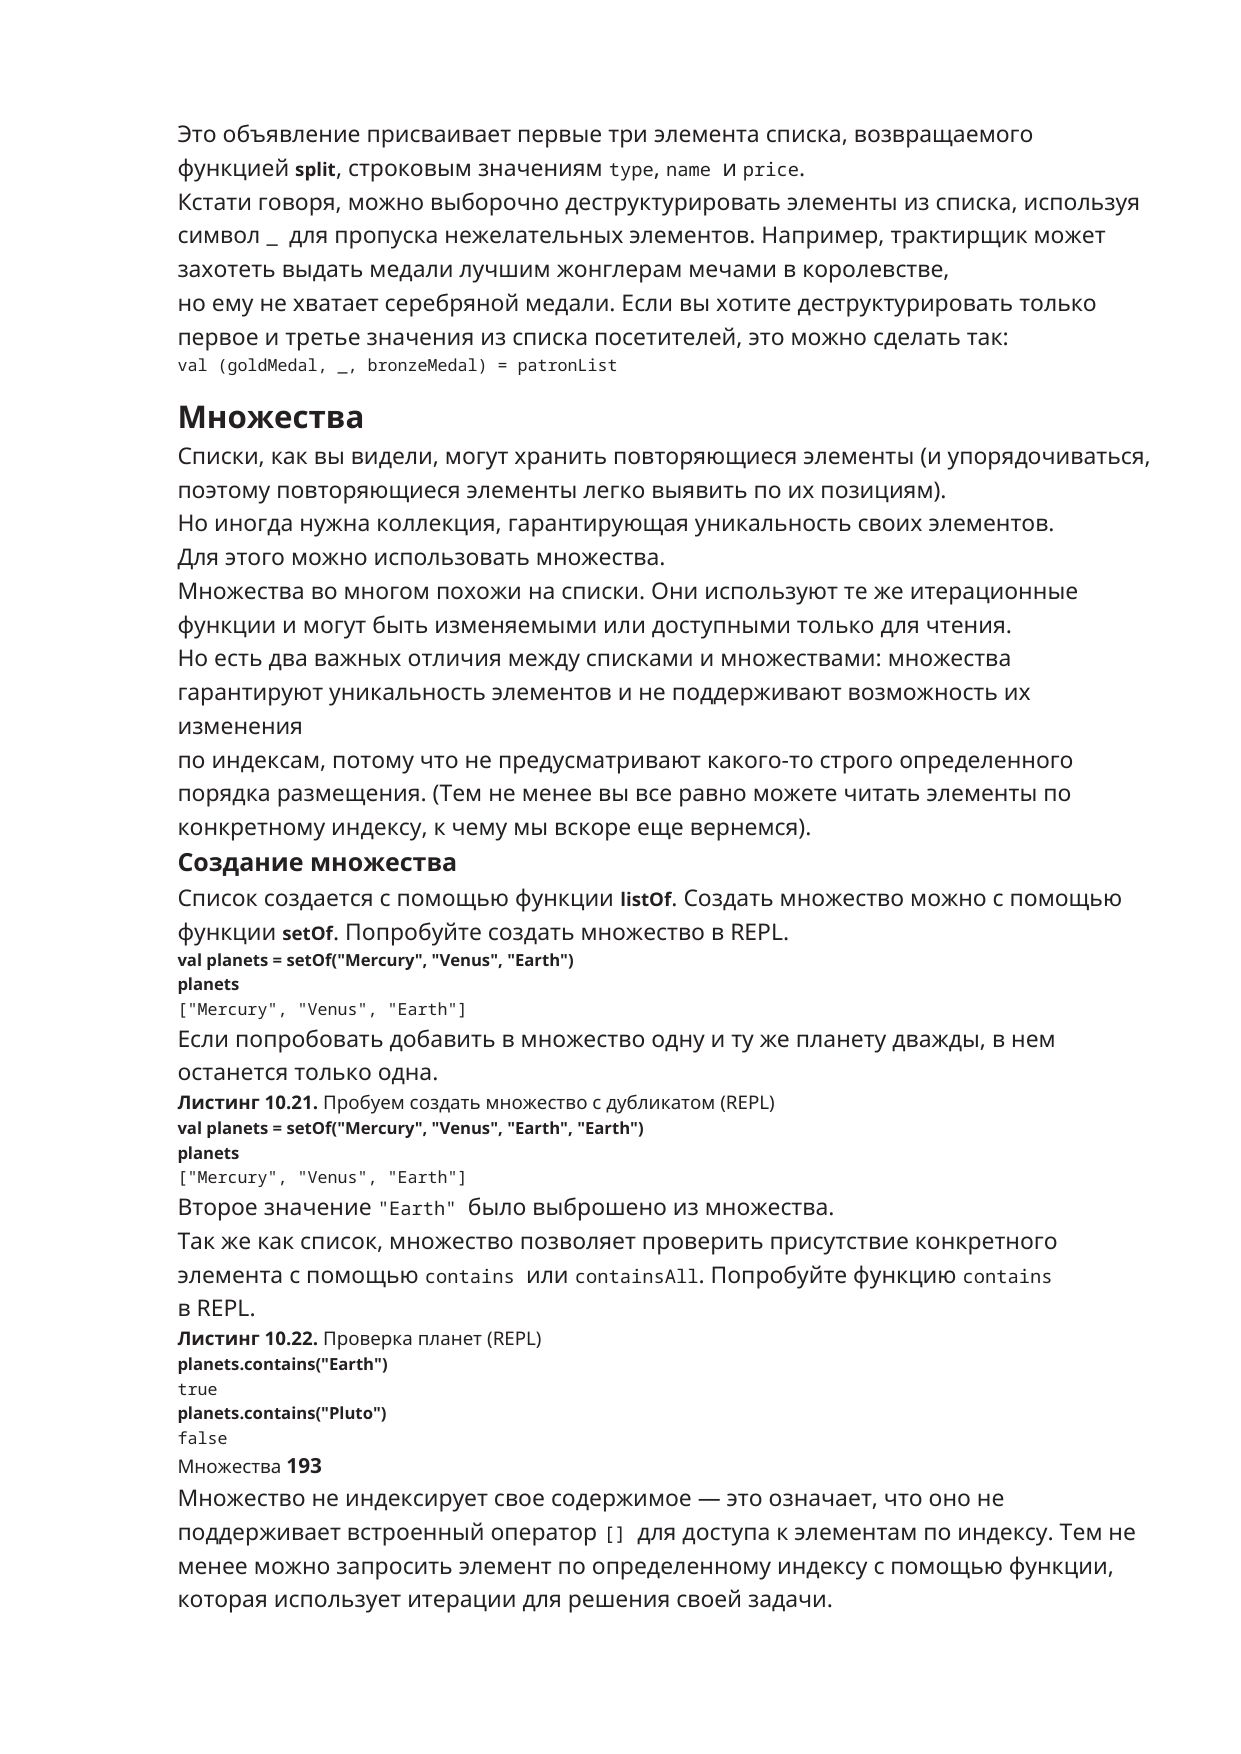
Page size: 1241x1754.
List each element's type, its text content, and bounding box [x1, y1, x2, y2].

text Множества Списки, как вы видели, могут хранить повторяющиеся элементы (и упорядочиваться, поэтому повторяющиеся элементы легко выявить по их позициям). Но иногда нужна коллекция, гарантирующая уникальность своих элементов. Для этого можно использовать множества. Множества во многом похожи на списки. Они используют те же итерационные функции и могут быть изменяемыми или доступными только для чтения. Но есть два важных отличия между списками и множествами: множества гарантируют уникальность элементов и не поддерживают возможность их изменения по индексам, потому что не предусматривают какого-то строго определенного порядка размещения. (Тем не менее вы все равно можете читать элементы по конкретному индексу, к чему мы вскоре еще вернемся). Создание множества Список создается с помощью функции listOf. Создать множество можно с помощью функции setOf. Попробуйте создать множество в REPL. val planets = setOf("Mercury", "Venus", "Earth") planets ["Mercury", "Venus", "Earth"] Если попробовать добавить в множество одну и ту же планету дважды, в нем останется только одна. Листинг 10.21. Пробуем создать множество с дубликатом (REPL) val planets = setOf("Mercury", "Venus", "Earth", "Earth") planets ["Mercury", "Venus", "Earth"] Второе значение "Earth" было выброшено из множества. Так же как список, множество позволяет проверить присутствие конкретного элемента с помощью contains или containsAll. Попробуйте функцию contains в REPL. Листинг 10.22. Проверка планет (REPL) planets.contains("Earth") true planets.contains("Pluto") false Множества 193 Множество не индексирует свое содержимое — это означает, что оно не поддерживает встроенный оператор [] для доступа к элементам по индексу. Тем не менее можно запросить элемент по определенному индексу с помощью функции, которая использует итерации для решения своей задачи. [177, 395, 1152, 1614]
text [177, 118, 1152, 376]
